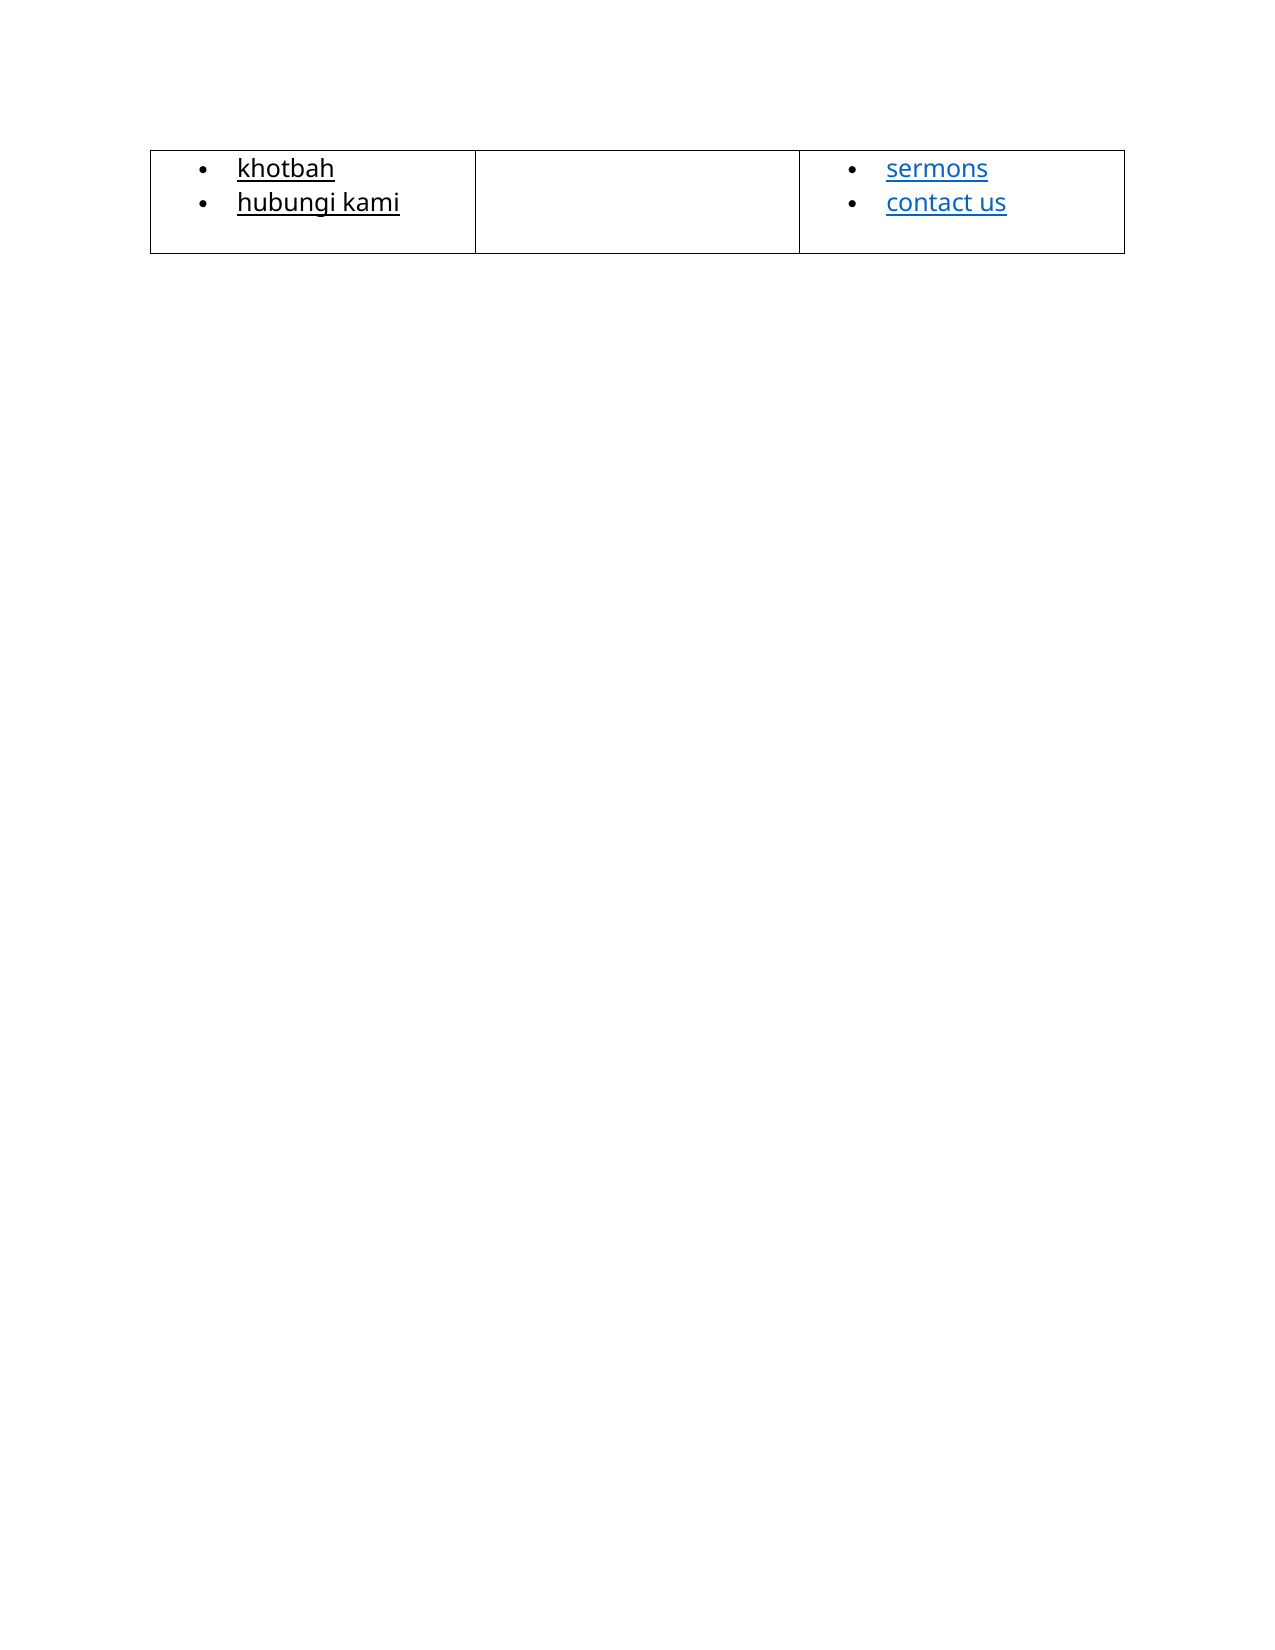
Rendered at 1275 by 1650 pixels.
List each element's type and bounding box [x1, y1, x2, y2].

table_cell [800, 151, 1124, 253]
table_cell [151, 151, 475, 253]
table_cell [476, 151, 799, 253]
